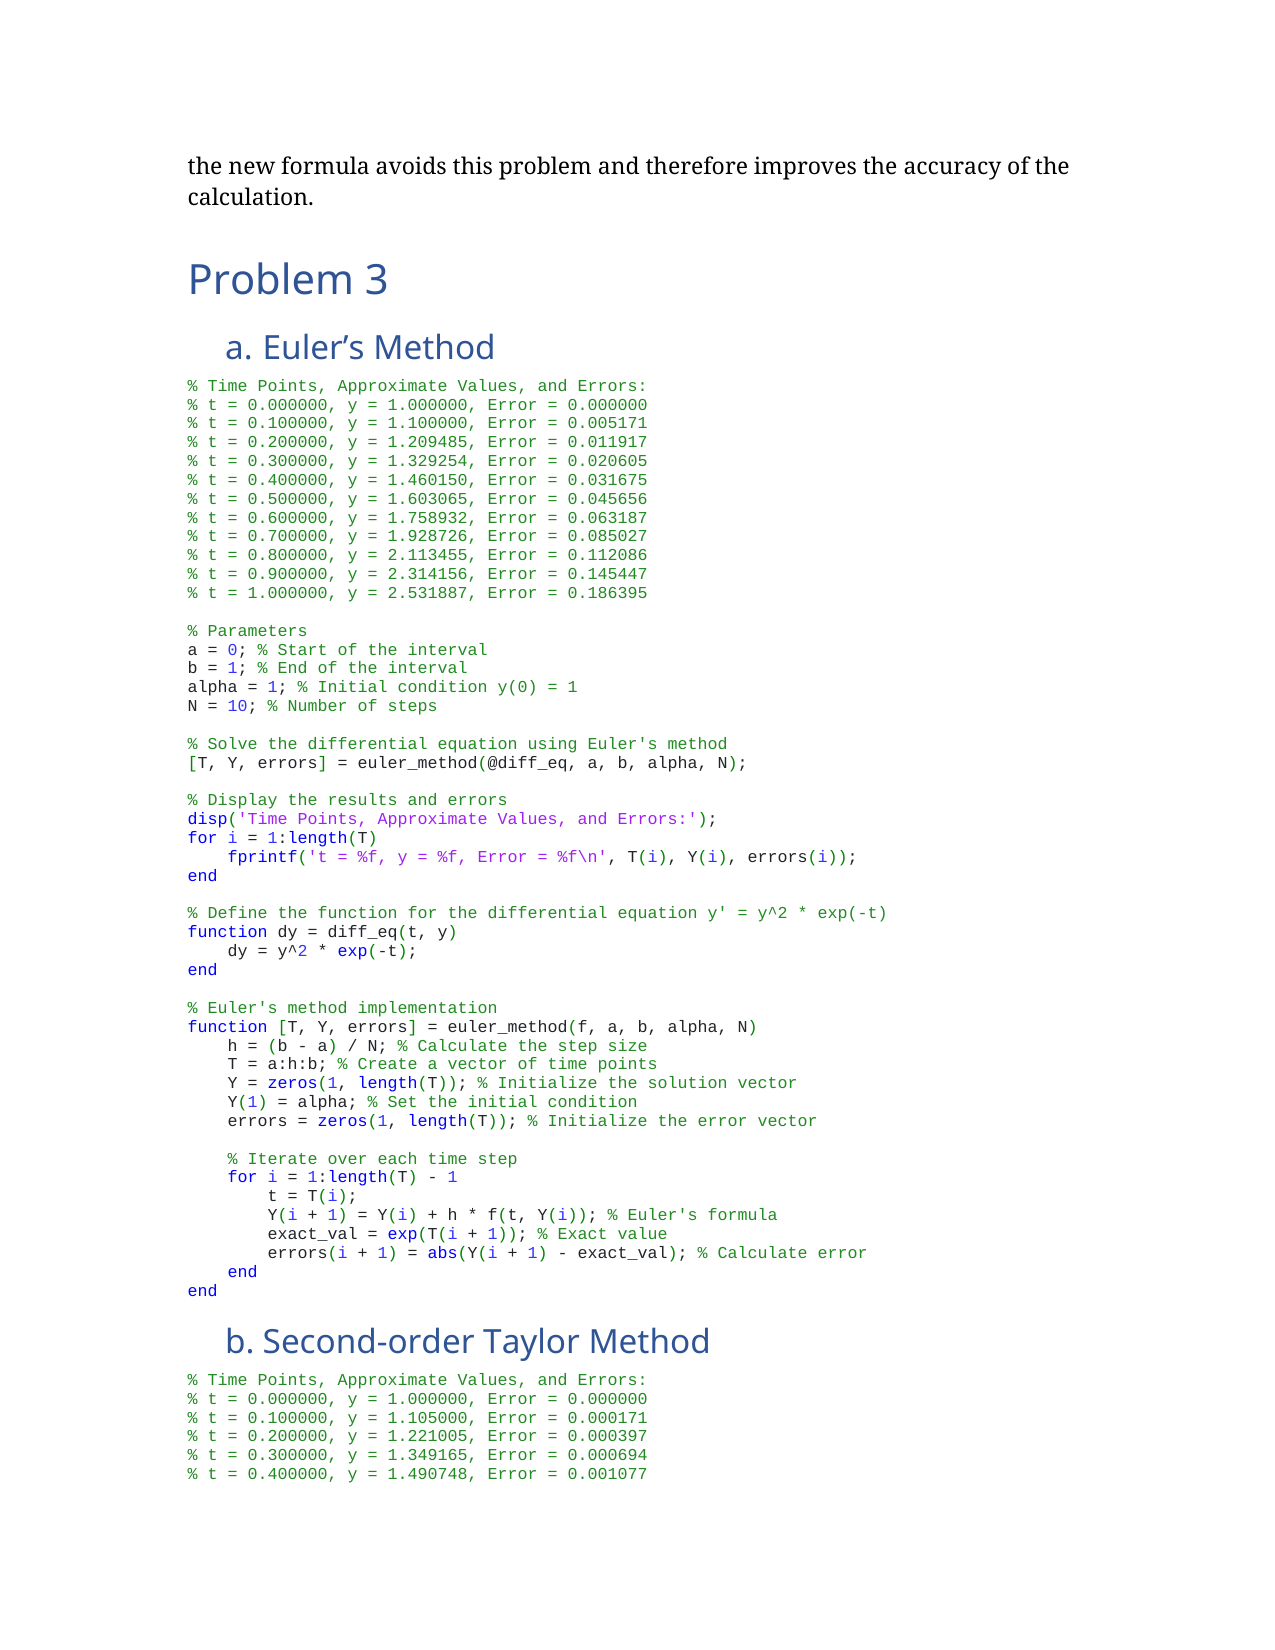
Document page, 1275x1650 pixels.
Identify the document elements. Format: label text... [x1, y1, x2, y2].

text Y(1) = alpha; % Set the initial condition [187, 1094, 1087, 1112]
text for i = 1:length(T) [187, 830, 1087, 848]
text t = T(i); [187, 1188, 1087, 1207]
text end [187, 1263, 1087, 1282]
text % t = 0.000000, y = 1.000000, Error = 0.000000 [187, 396, 1087, 415]
text % Iterate over each time step [187, 1150, 1087, 1169]
text end [187, 1282, 1087, 1301]
text end [187, 962, 1087, 981]
text % t = 0.700000, y = 1.928726, Error = 0.085027 [187, 528, 1087, 547]
subtitle Euler’s Method [225, 323, 1087, 369]
text % t = 0.300000, y = 1.349165, Error = 0.000694 [187, 1447, 1087, 1466]
text % t = 0.900000, y = 2.314156, Error = 0.145447 [187, 566, 1087, 584]
text alpha = 1; % Initial condition y(0) = 1 [187, 679, 1087, 698]
text % t = 0.100000, y = 1.105000, Error = 0.000171 [187, 1409, 1087, 1428]
text disp('Time Points, Approximate Values, and Errors:'); [187, 811, 1087, 830]
text % Parameters [187, 622, 1087, 641]
text Y = zeros(1, length(T)); % Initialize the solution vector [187, 1075, 1087, 1094]
text % Define the function for the differential equation y' = y^2 * exp(-t) [187, 905, 1087, 924]
text % Euler's method implementation [187, 999, 1087, 1018]
text N = 10; % Number of steps [187, 698, 1087, 717]
text % Time Points, Approximate Values, and Errors: [187, 377, 1087, 396]
text % t = 1.000000, y = 2.531887, Error = 0.186395 [187, 584, 1087, 603]
text % t = 0.400000, y = 1.490748, Error = 0.001077 [187, 1466, 1087, 1484]
text errors = zeros(1, length(T)); % Initialize the error vector [187, 1112, 1087, 1131]
text errors(i + 1) = abs(Y(i + 1) - exact_val); % Calculate error [187, 1244, 1087, 1263]
text % t = 0.500000, y = 1.603065, Error = 0.045656 [187, 490, 1087, 509]
text % t = 0.000000, y = 1.000000, Error = 0.000000 [187, 1390, 1087, 1409]
text % t = 0.600000, y = 1.758932, Error = 0.063187 [187, 509, 1087, 528]
text % t = 0.400000, y = 1.460150, Error = 0.031675 [187, 471, 1087, 490]
text h = (b - a) / N; % Calculate the step size [187, 1037, 1087, 1056]
text T = a:h:b; % Create a vector of time points [187, 1056, 1087, 1075]
text dy = y^2 * exp(-t); [187, 943, 1087, 962]
text % Solve the differential equation using Euler's method [187, 735, 1087, 754]
text % t = 0.200000, y = 1.221005, Error = 0.000397 [187, 1428, 1087, 1447]
text % t = 0.300000, y = 1.329254, Error = 0.020605 [187, 453, 1087, 471]
text a = 0; % Start of the interval [187, 641, 1087, 660]
text % t = 0.800000, y = 2.113455, Error = 0.112086 [187, 547, 1087, 566]
text [T, Y, errors] = euler_method(@diff_eq, a, b, alpha, N); [187, 754, 1087, 773]
text % Display the results and errors [187, 792, 1087, 811]
text % t = 0.100000, y = 1.100000, Error = 0.005171 [187, 415, 1087, 434]
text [187, 150, 1087, 212]
subtitle Second-order Taylor Method [225, 1318, 1087, 1363]
text function dy = diff_eq(t, y) [187, 924, 1087, 943]
text % Time Points, Approximate Values, and Errors: [187, 1371, 1087, 1390]
text b = 1; % End of the interval [187, 660, 1087, 679]
subtitle Problem 3 [187, 250, 1087, 307]
text function [T, Y, errors] = euler_method(f, a, b, alpha, N) [187, 1018, 1087, 1037]
text exact_val = exp(T(i + 1)); % Exact value [187, 1226, 1087, 1244]
text for i = 1:length(T) - 1 [187, 1169, 1087, 1188]
text Y(i + 1) = Y(i) + h * f(t, Y(i)); % Euler's formula [187, 1207, 1087, 1226]
text end [187, 867, 1087, 886]
text fprintf('t = %f, y = %f, Error = %f\n', T(i), Y(i), errors(i)); [187, 848, 1087, 867]
text % t = 0.200000, y = 1.209485, Error = 0.011917 [187, 434, 1087, 453]
